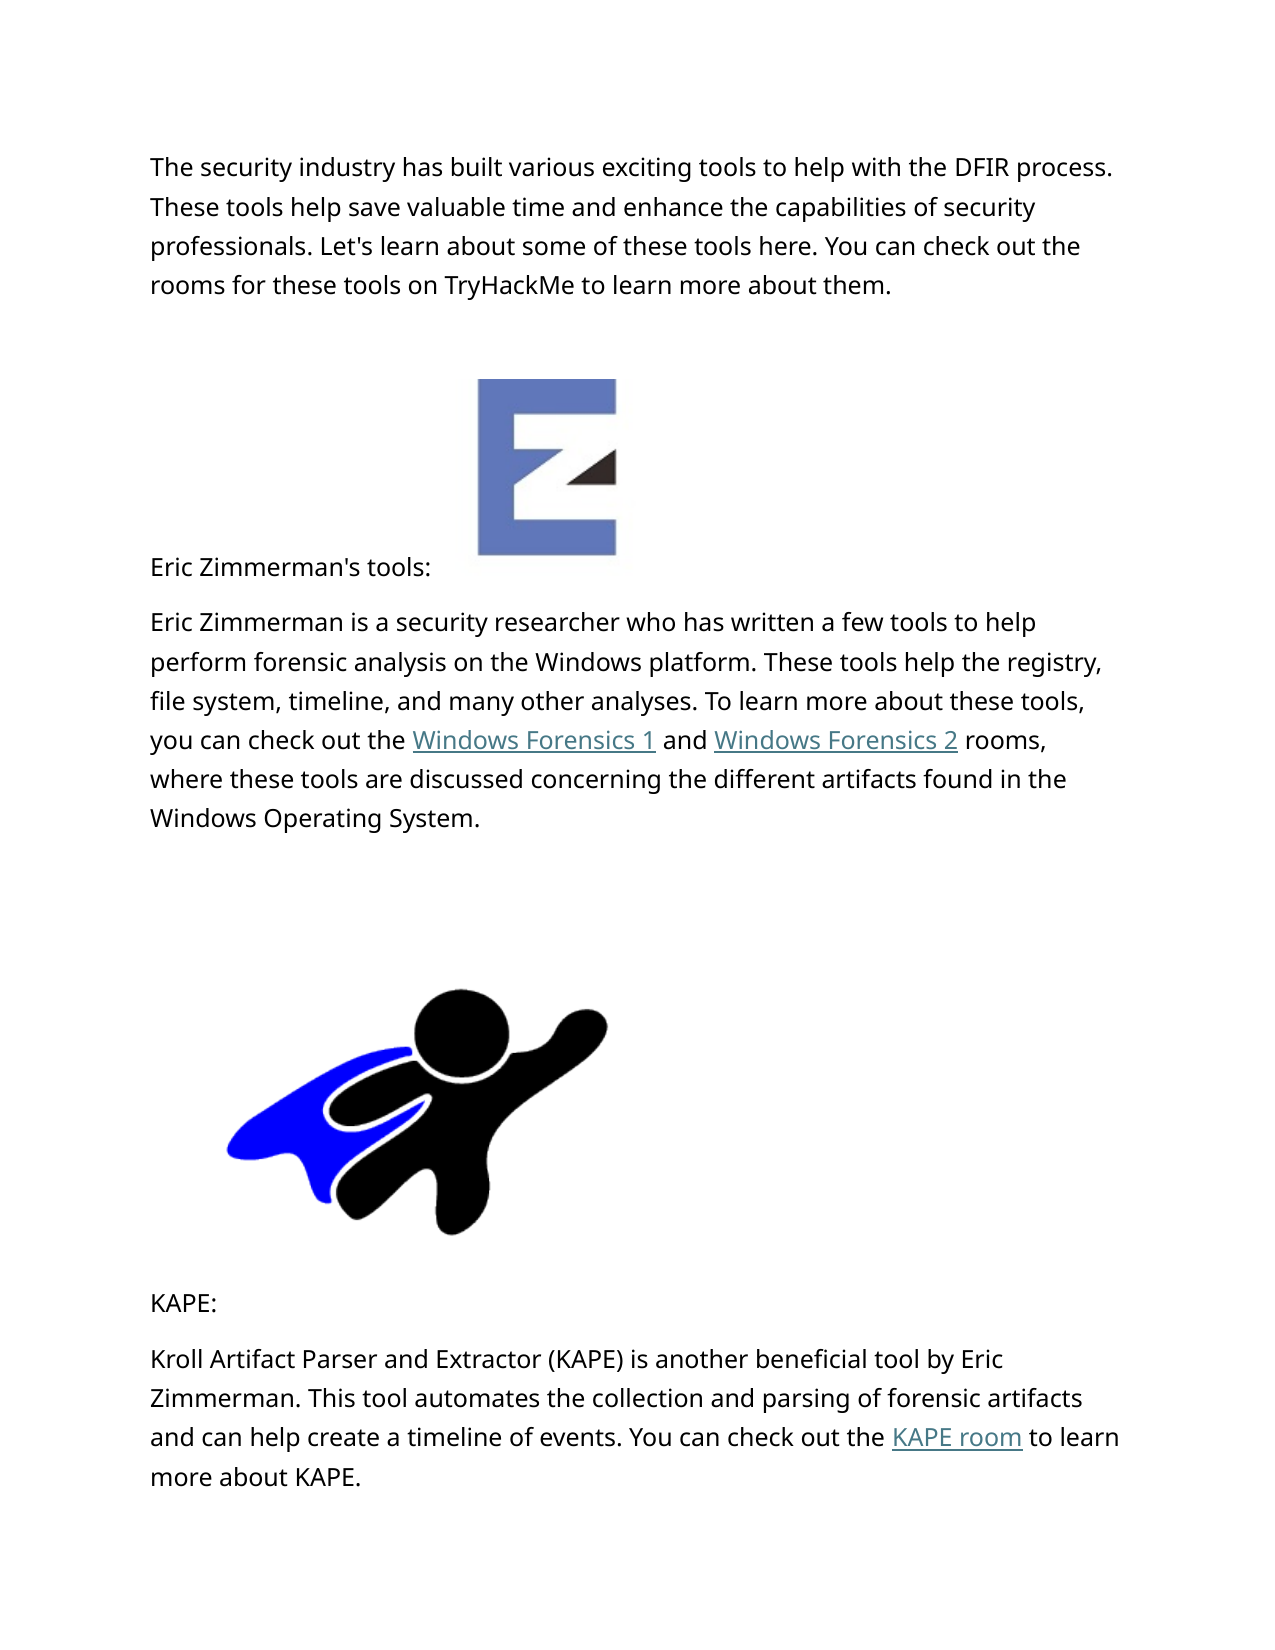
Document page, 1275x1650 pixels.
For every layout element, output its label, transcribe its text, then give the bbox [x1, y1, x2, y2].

text Eric Zimmerman's tools: [150, 379, 1125, 583]
text The security industry has built various exciting tools to help with the DFIR process. These tools help save valuable time and enhance the capabilities of security professionals. Let's learn about some of these tools here. You can check out the rooms for these tools on TryHackMe to learn more about them. [150, 150, 1125, 302]
text Kroll Artifact Parser and Extractor (KAPE) is another beneficial tool by Eric Zimmerman. This tool automates the collection and parsing of forensic artifacts and can help create a timeline of events. You can check out the KAPE room to learn more about KAPE. [150, 1342, 1125, 1493]
picture [217, 912, 618, 1313]
text Eric Zimmerman is a security researcher who has written a few tools to help perform forensic analysis on the Windows platform. These tools help the registry, file system, timeline, and many other analyses. To learn more about these tools, you can check out the Windows Forensics 1 and Windows Forensics 2 rooms, where these tools are discussed concerning the different artifacts found in the Windows Operating System. [150, 605, 1125, 835]
picture [431, 379, 651, 576]
